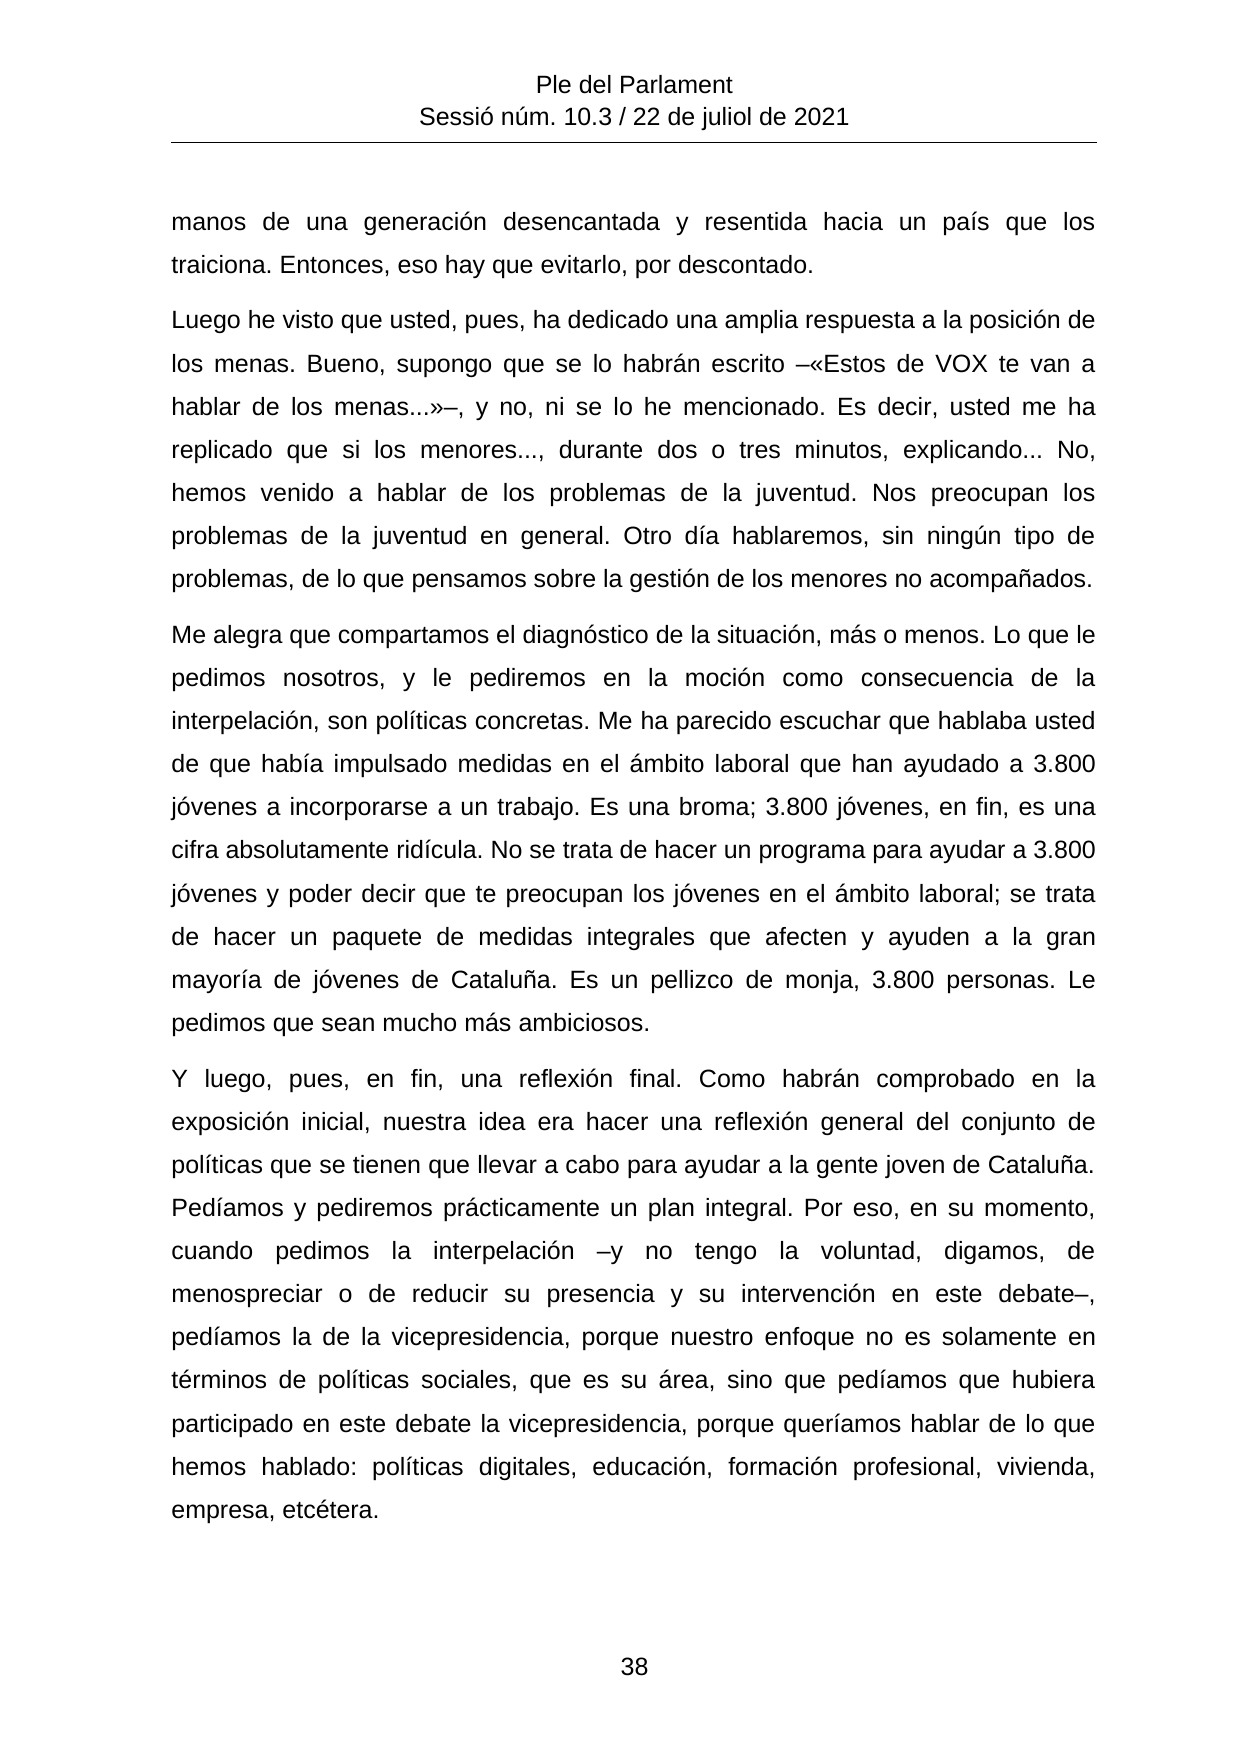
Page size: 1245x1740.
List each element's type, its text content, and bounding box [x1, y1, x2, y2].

text Me alegra que compartamos el diagnóstico de la situación, más o menos. Lo que le pedimos nosotros, y le pediremos en la moción como consecuencia de la interpelación, son políticas concretas. Me ha parecido escuchar que hablaba usted de que había impulsado medidas en el ámbito laboral que han ayudado a 3.800 jóvenes a incorporarse a un trabajo. Es una broma; 3.800 jóvenes, en fin, es una cifra absolutamente ridícula. No se trata de hacer un programa para ayudar a 3.800 jóvenes y poder decir que te preocupan los jóvenes en el ámbito laboral; se trata de hacer un paquete de medidas integrales que afecten y ayuden a la gran mayoría de jóvenes de Cataluña. Es un pellizco de monja, 3.800 personas. Le pedimos que sean mucho más ambiciosos. [171, 620, 1097, 1037]
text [171, 207, 1097, 279]
text Y luego, pues, en fin, una reflexión final. Como habrán comprobado en la exposición inicial, nuestra idea era hacer una reflexión general del conjunto de políticas que se tienen que llevar a cabo para ayudar a la gente joven de Cataluña. Pedíamos y pediremos prácticamente un plan integral. Por eso, en su momento, cuando pedimos la interpelación –y no tengo la voluntad, digamos, de menospreciar o de reducir su presencia y su intervención en este debate–, pedíamos la de la vicepresidencia, porque nuestro enfoque no es solamente en términos de políticas sociales, que es su área, sino que pedíamos que hubiera participado en este debate la vicepresidencia, porque queríamos hablar de lo que hemos hablado: políticas digitales, educación, formación profesional, vivienda, empresa, etcétera. [171, 1064, 1097, 1524]
text Luego he visto que usted, pues, ha dedicado una amplia respuesta a la posición de los menas. Bueno, supongo que se lo habrán escrito –«Estos de VOX te van a hablar de los menas...»–, y no, ni se lo he mencionado. Es decir, usted me ha replicado que si los menores..., durante dos o tres minutos, explicando... No, hemos venido a hablar de los problemas de la juventud. Nos preocupan los problemas de la juventud en general. Otro día hablaremos, sin ningún tipo de problemas, de lo que pensamos sobre la gestión de los menores no acompañados. [171, 306, 1097, 593]
